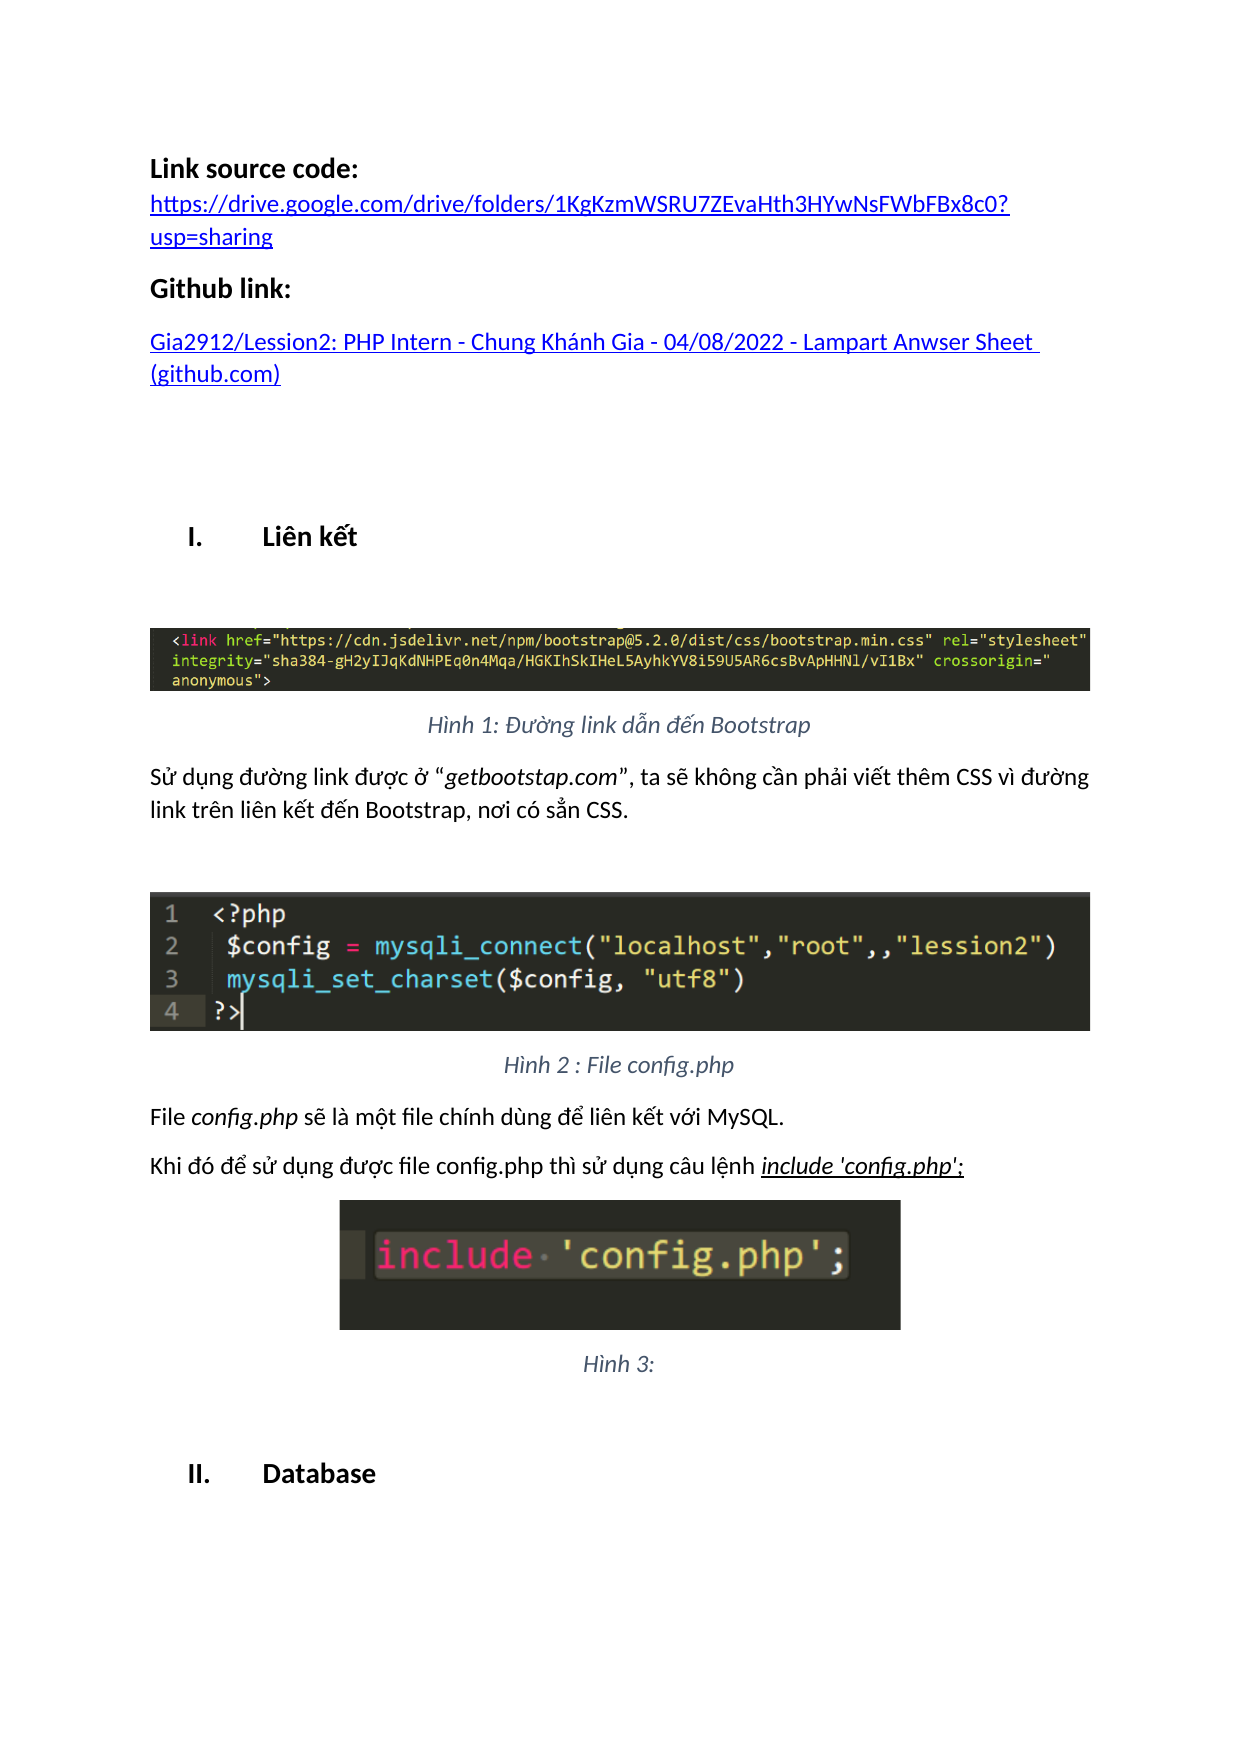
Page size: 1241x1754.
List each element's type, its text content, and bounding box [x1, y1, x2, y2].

text Khi đó để sử dụng được file config.php thì sử dụng câu lệnh include 'config.php'; [150, 1150, 1090, 1181]
list Liên kết [187, 518, 1090, 554]
text Sử dụng đường link được ở “getbootstap.com”, ta sẽ không cần phải viết thêm CSS vì đường link trên liên kết đến Bootstrap, nơi có sẳn CSS. [150, 761, 1090, 824]
list Database [187, 1455, 1090, 1491]
picture [150, 628, 1091, 691]
text Hình 2 : File config.php [150, 1049, 1090, 1080]
text File config.php sẽ là một file chính dùng để liên kết với MySQL. [150, 1101, 1090, 1131]
text Hình 3: [150, 1348, 1090, 1379]
text Github link: [150, 271, 1090, 306]
picture [150, 892, 1091, 1031]
text Link source code: https://drive.google.com/drive/folders/1KgKzmWSRU7ZEvaHth3HYwNsFWbFBx8c0?usp=sharing [150, 150, 1090, 251]
text Gia2912/Lession2: PHP Intern - Chung Khánh Gia - 04/08/2022 - Lampart Anwser Sheet (github.com) [150, 326, 1090, 389]
text Hình 1: Đường link dẫn đến Bootstrap [150, 709, 1090, 740]
picture [339, 1200, 901, 1330]
